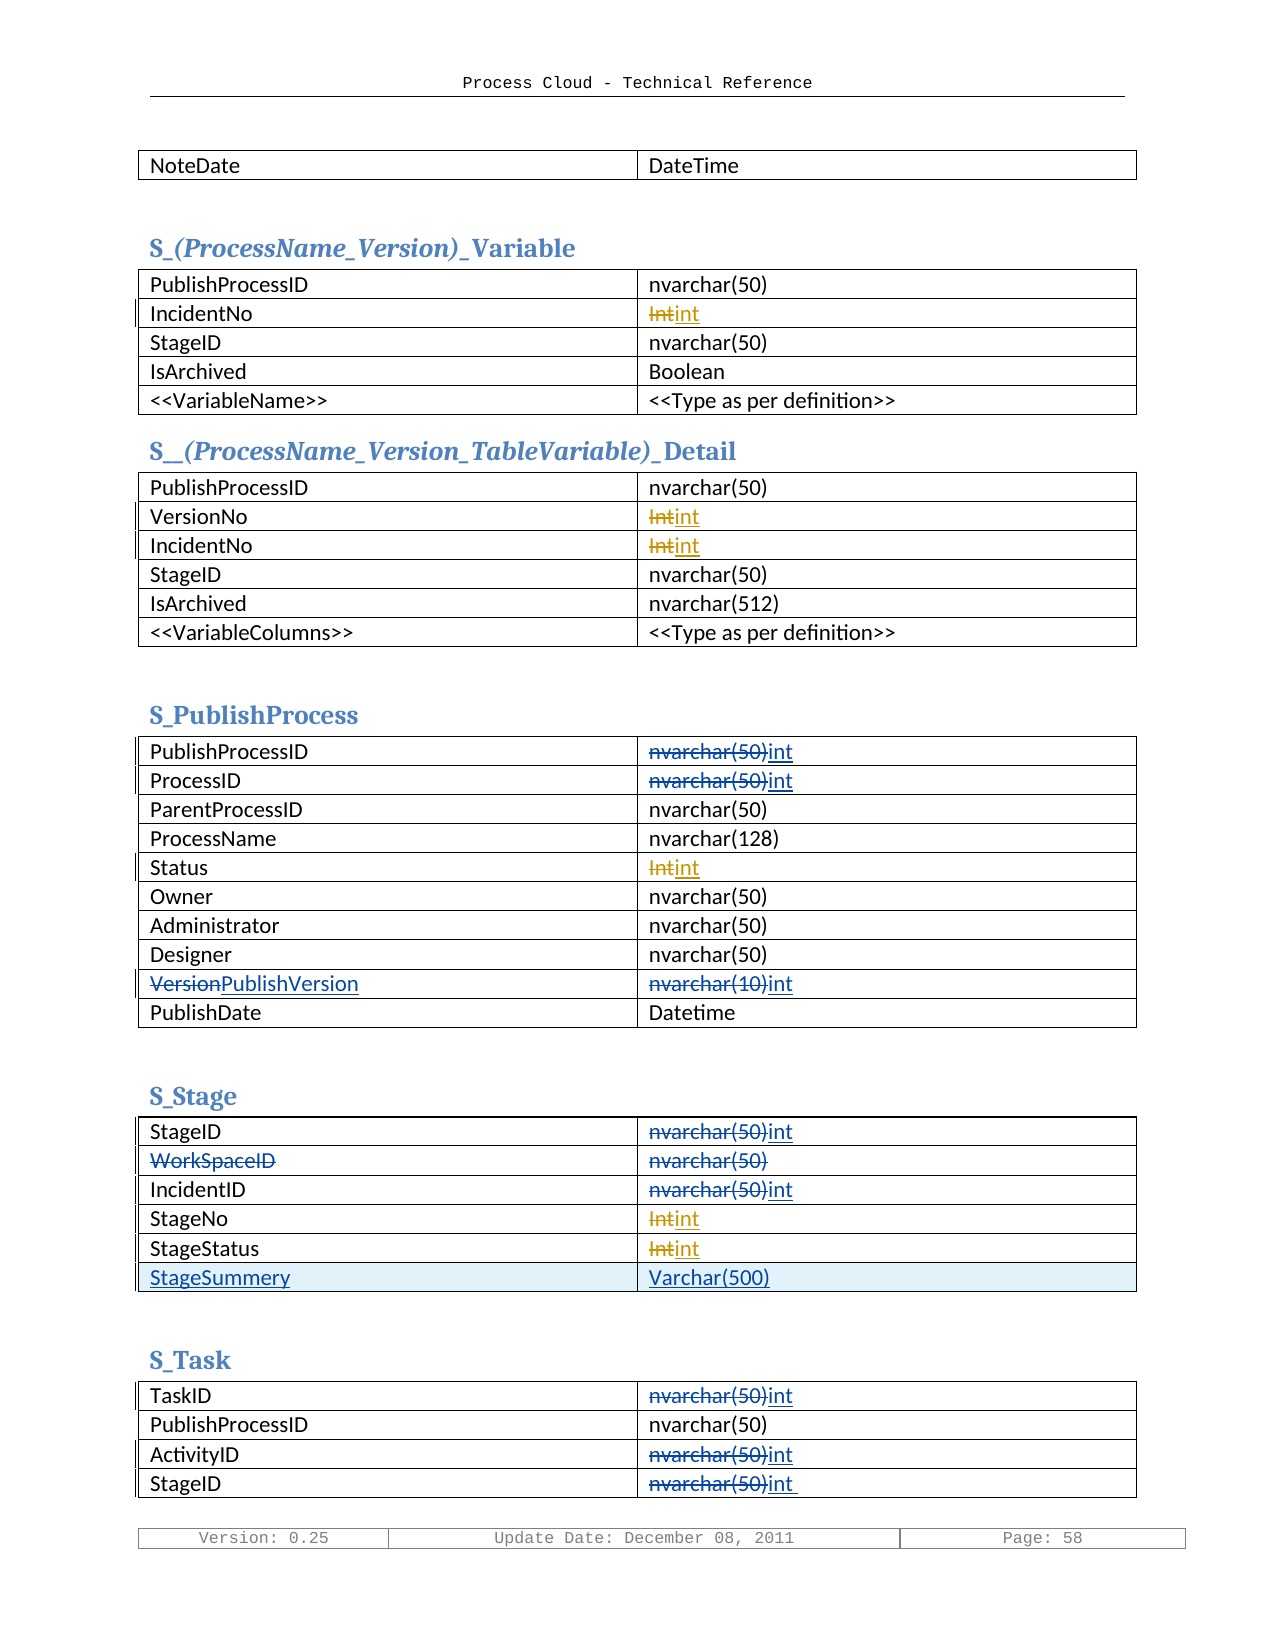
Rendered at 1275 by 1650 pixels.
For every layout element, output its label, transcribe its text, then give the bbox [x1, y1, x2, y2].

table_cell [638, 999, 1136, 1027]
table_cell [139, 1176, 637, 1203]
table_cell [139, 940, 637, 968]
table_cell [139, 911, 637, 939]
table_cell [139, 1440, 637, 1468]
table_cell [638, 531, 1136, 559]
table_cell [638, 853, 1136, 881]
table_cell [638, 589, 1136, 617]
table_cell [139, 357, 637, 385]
subtitle S_(ProcessName_Version)_Variable [150, 233, 1125, 264]
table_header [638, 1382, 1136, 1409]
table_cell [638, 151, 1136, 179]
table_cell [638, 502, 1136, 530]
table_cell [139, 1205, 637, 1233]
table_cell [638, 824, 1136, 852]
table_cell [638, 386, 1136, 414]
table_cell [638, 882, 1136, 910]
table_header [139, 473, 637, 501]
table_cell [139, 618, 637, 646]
subtitle S_Stage [150, 1081, 1125, 1112]
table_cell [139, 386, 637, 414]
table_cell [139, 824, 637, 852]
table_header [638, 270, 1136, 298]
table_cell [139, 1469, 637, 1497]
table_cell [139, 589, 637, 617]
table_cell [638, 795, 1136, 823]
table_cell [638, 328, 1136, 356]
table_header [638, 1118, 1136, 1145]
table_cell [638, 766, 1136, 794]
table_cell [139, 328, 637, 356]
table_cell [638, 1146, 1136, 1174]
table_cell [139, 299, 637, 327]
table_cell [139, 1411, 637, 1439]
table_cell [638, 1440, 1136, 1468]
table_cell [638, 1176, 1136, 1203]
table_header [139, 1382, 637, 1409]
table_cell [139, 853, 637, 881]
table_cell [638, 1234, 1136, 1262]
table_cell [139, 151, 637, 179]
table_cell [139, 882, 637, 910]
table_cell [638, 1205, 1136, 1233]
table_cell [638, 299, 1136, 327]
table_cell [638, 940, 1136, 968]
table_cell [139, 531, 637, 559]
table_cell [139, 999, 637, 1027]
subtitle S__(ProcessName_Version_TableVariable)_Detail [150, 436, 1125, 467]
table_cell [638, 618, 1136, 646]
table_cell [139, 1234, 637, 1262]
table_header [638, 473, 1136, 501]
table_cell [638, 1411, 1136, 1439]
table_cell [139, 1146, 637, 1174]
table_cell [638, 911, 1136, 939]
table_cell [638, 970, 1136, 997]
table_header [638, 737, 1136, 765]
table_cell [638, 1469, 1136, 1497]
subtitle S_PublishProcess [150, 700, 1125, 731]
subtitle S_Task [150, 1345, 1125, 1376]
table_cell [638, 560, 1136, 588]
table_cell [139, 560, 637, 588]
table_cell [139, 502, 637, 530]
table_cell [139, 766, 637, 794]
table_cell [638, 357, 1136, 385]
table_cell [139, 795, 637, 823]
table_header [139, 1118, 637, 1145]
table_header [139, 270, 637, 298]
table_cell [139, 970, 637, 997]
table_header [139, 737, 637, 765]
